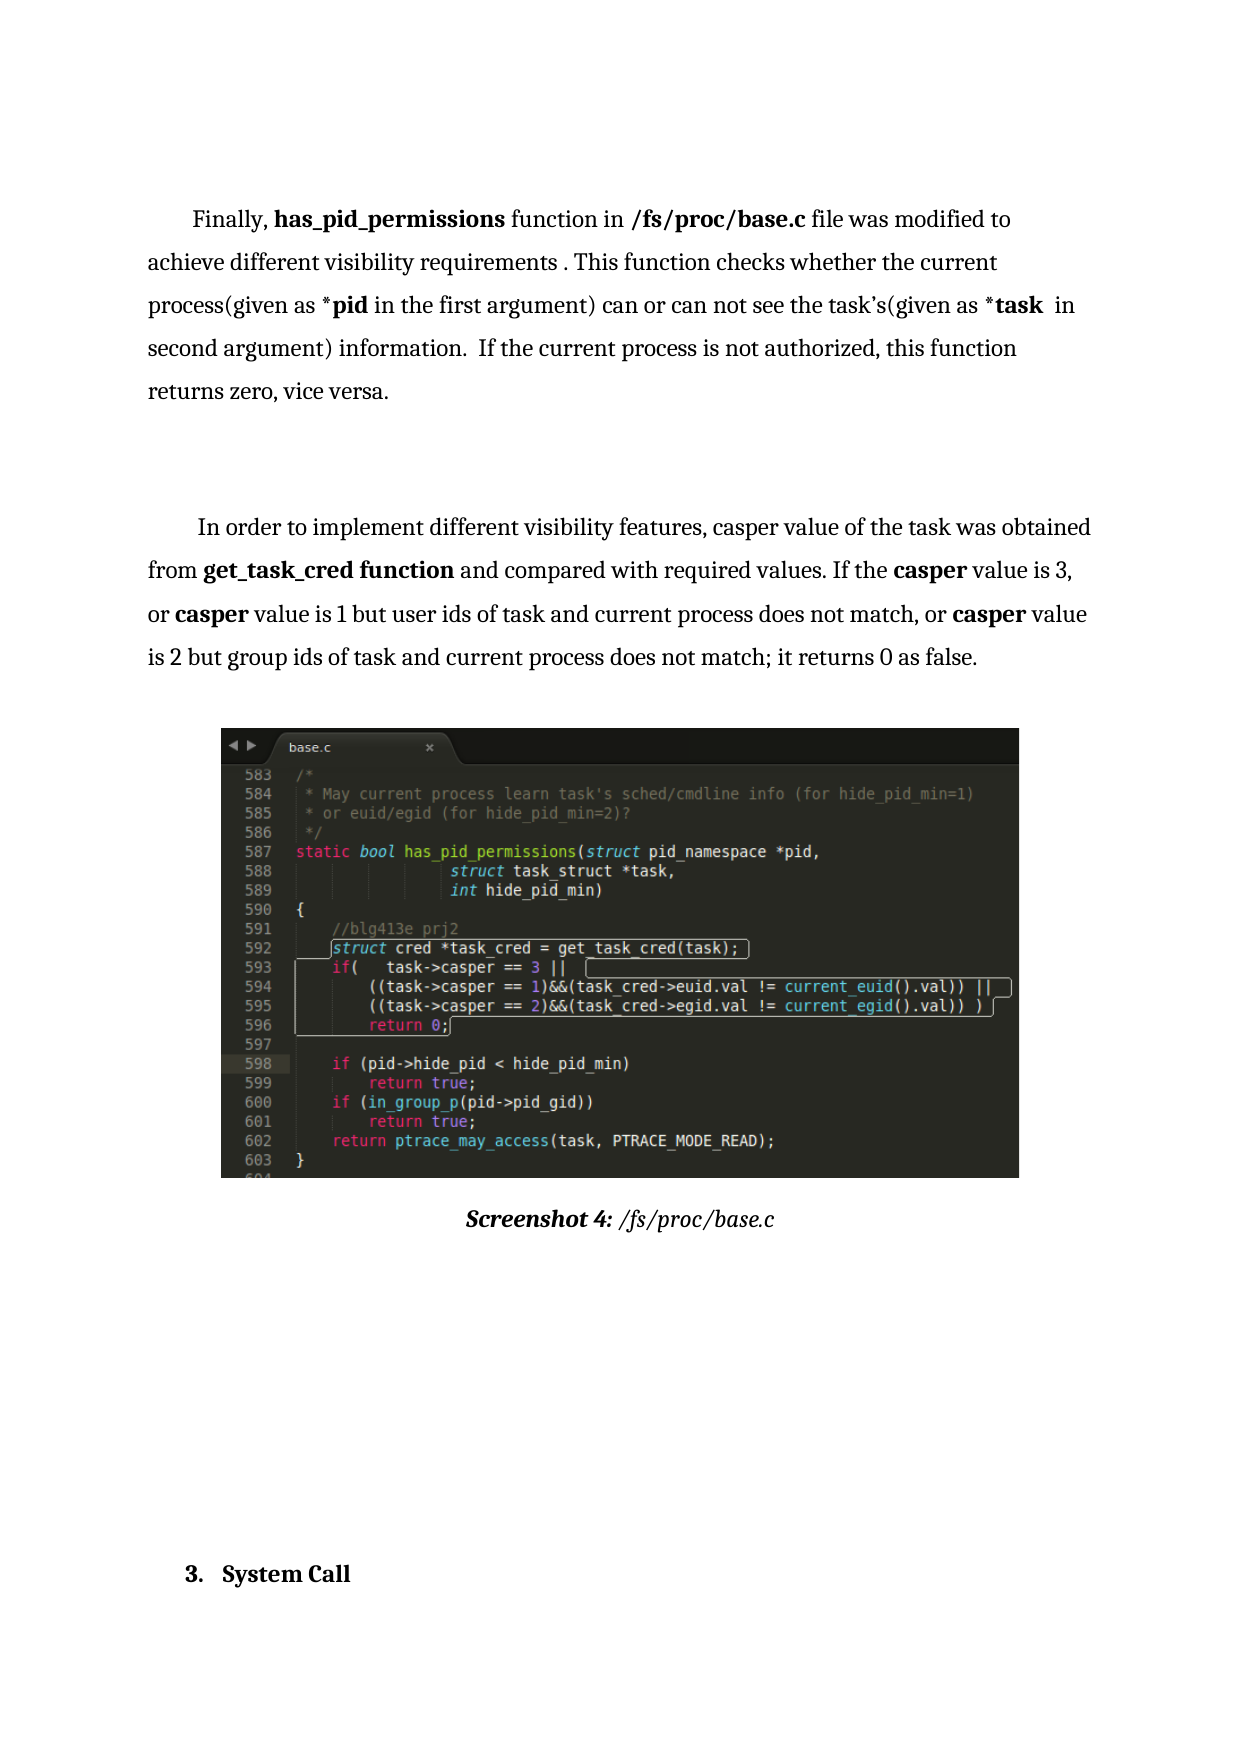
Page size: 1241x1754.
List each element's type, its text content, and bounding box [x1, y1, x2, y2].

text Screenshot 4: /fs/proc/base.c [148, 1204, 1093, 1233]
picture [221, 728, 1020, 1178]
list System Call [185, 1560, 1093, 1589]
text Finally, has_pid_permissions function in /fs/proc/base.c file was modified to achieve different visibility requirements . This function checks whether the current process(given as *pid in the first argument) can or can not see the task’s(given as *task in second argument) information. If the current process is not authorized, this function returns zero, vice versa. [148, 204, 1093, 406]
text In order to implement different visibility features, casper value of the task was obtained from get_task_cred function and compared with required values. If the casper value is 3, or casper value is 1 but user ids of task and current process does not match, or casper value is 2 but group ids of task and current process does not match; it returns 0 as false. [148, 513, 1093, 671]
